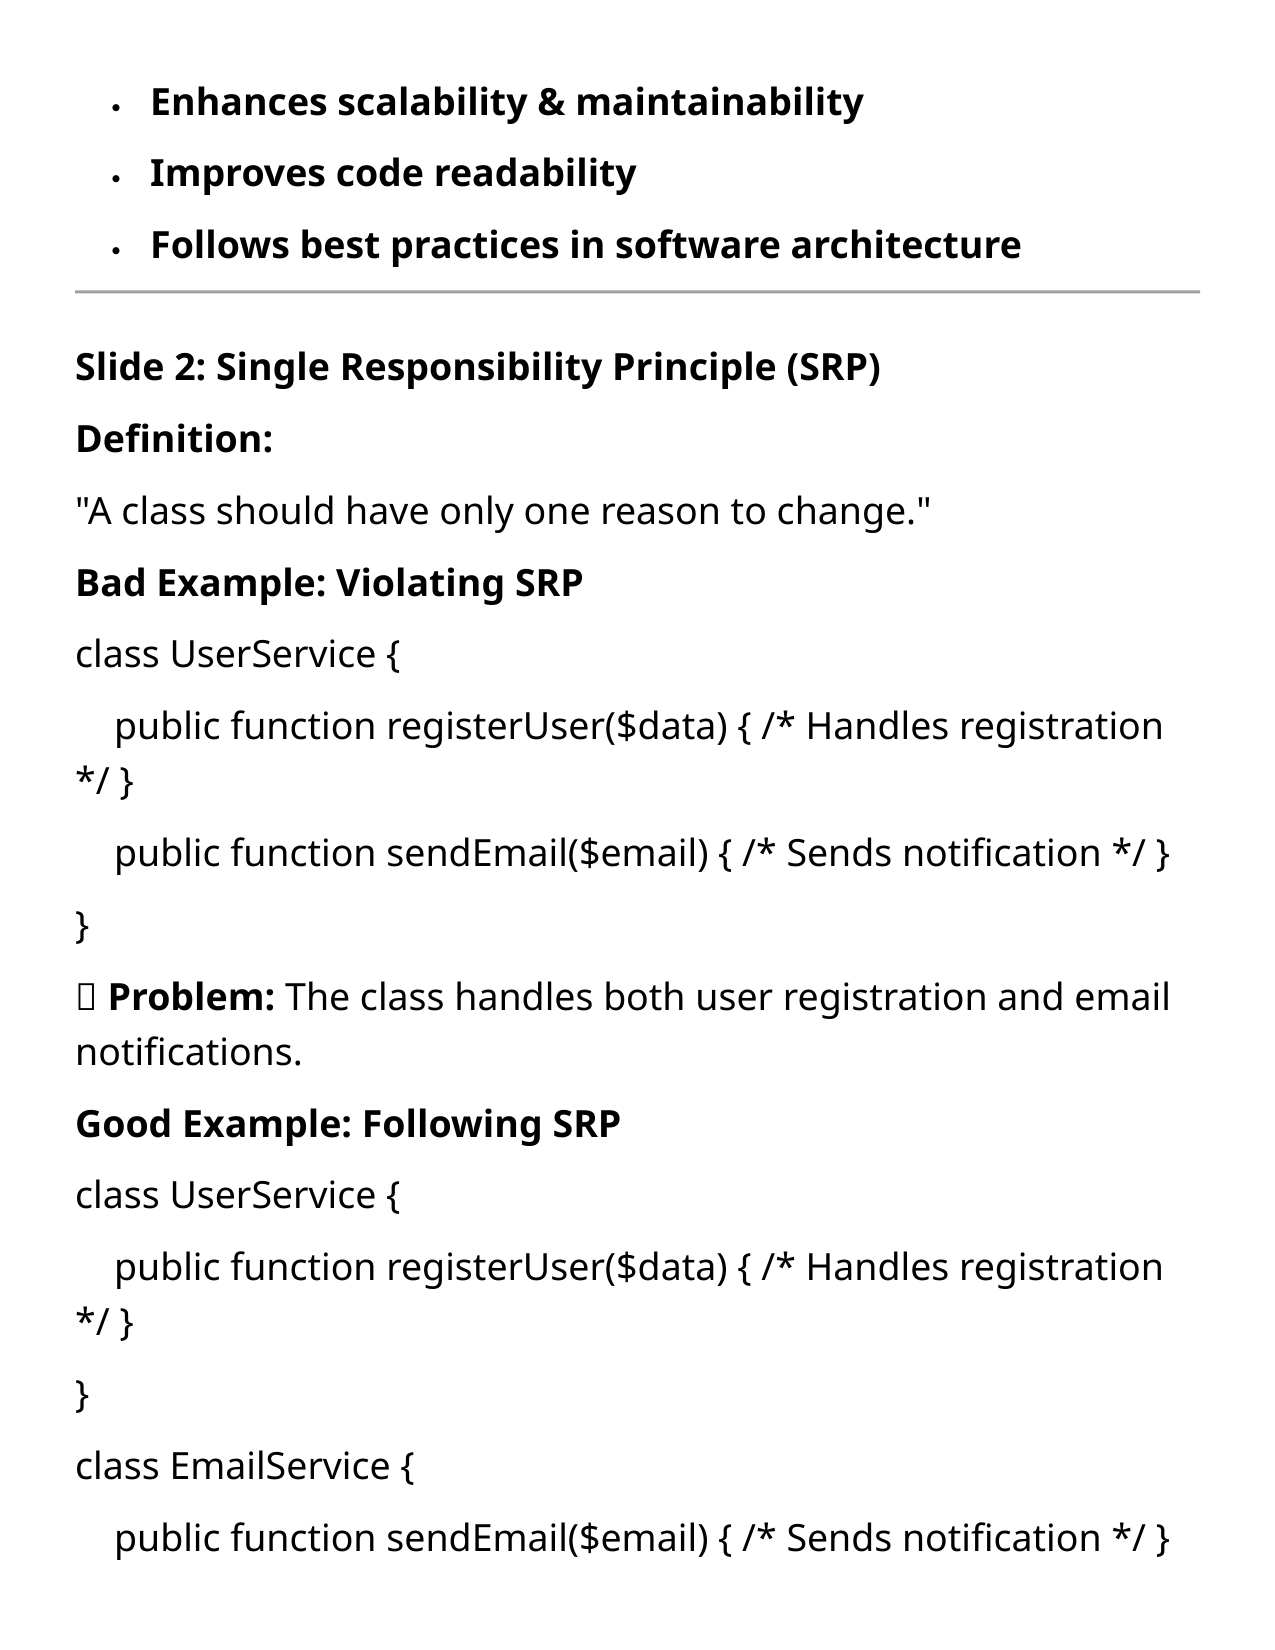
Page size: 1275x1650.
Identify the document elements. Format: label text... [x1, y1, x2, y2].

text } [75, 1367, 1200, 1418]
list Improves code readability [112, 147, 1200, 198]
text public function sendEmail($email) { /* Sends notification */ } [75, 826, 1200, 877]
text Good Example: Following SRP [75, 1097, 1200, 1148]
text public function registerUser($data) { /* Handles registration */ } [75, 699, 1200, 806]
text public function sendEmail($email) { /* Sends notification */ } [75, 1511, 1200, 1562]
text class UserService { [75, 628, 1200, 679]
text class EmailService { [75, 1439, 1200, 1490]
text "A class should have only one reason to change." [75, 484, 1200, 535]
list Follows best practices in software architecture [112, 218, 1200, 269]
text Slide 2: Single Responsibility Principle (SRP) [75, 341, 1200, 392]
list Enhances scalability & maintainability [112, 75, 1200, 126]
text class UserService { [75, 1169, 1200, 1220]
text public function registerUser($data) { /* Handles registration */ } [75, 1240, 1200, 1347]
text } [75, 898, 1200, 949]
text Bad Example: Violating SRP [75, 556, 1200, 607]
text ❌ Problem: The class handles both user registration and email notifications. [75, 970, 1200, 1076]
text Definition: [75, 412, 1200, 463]
